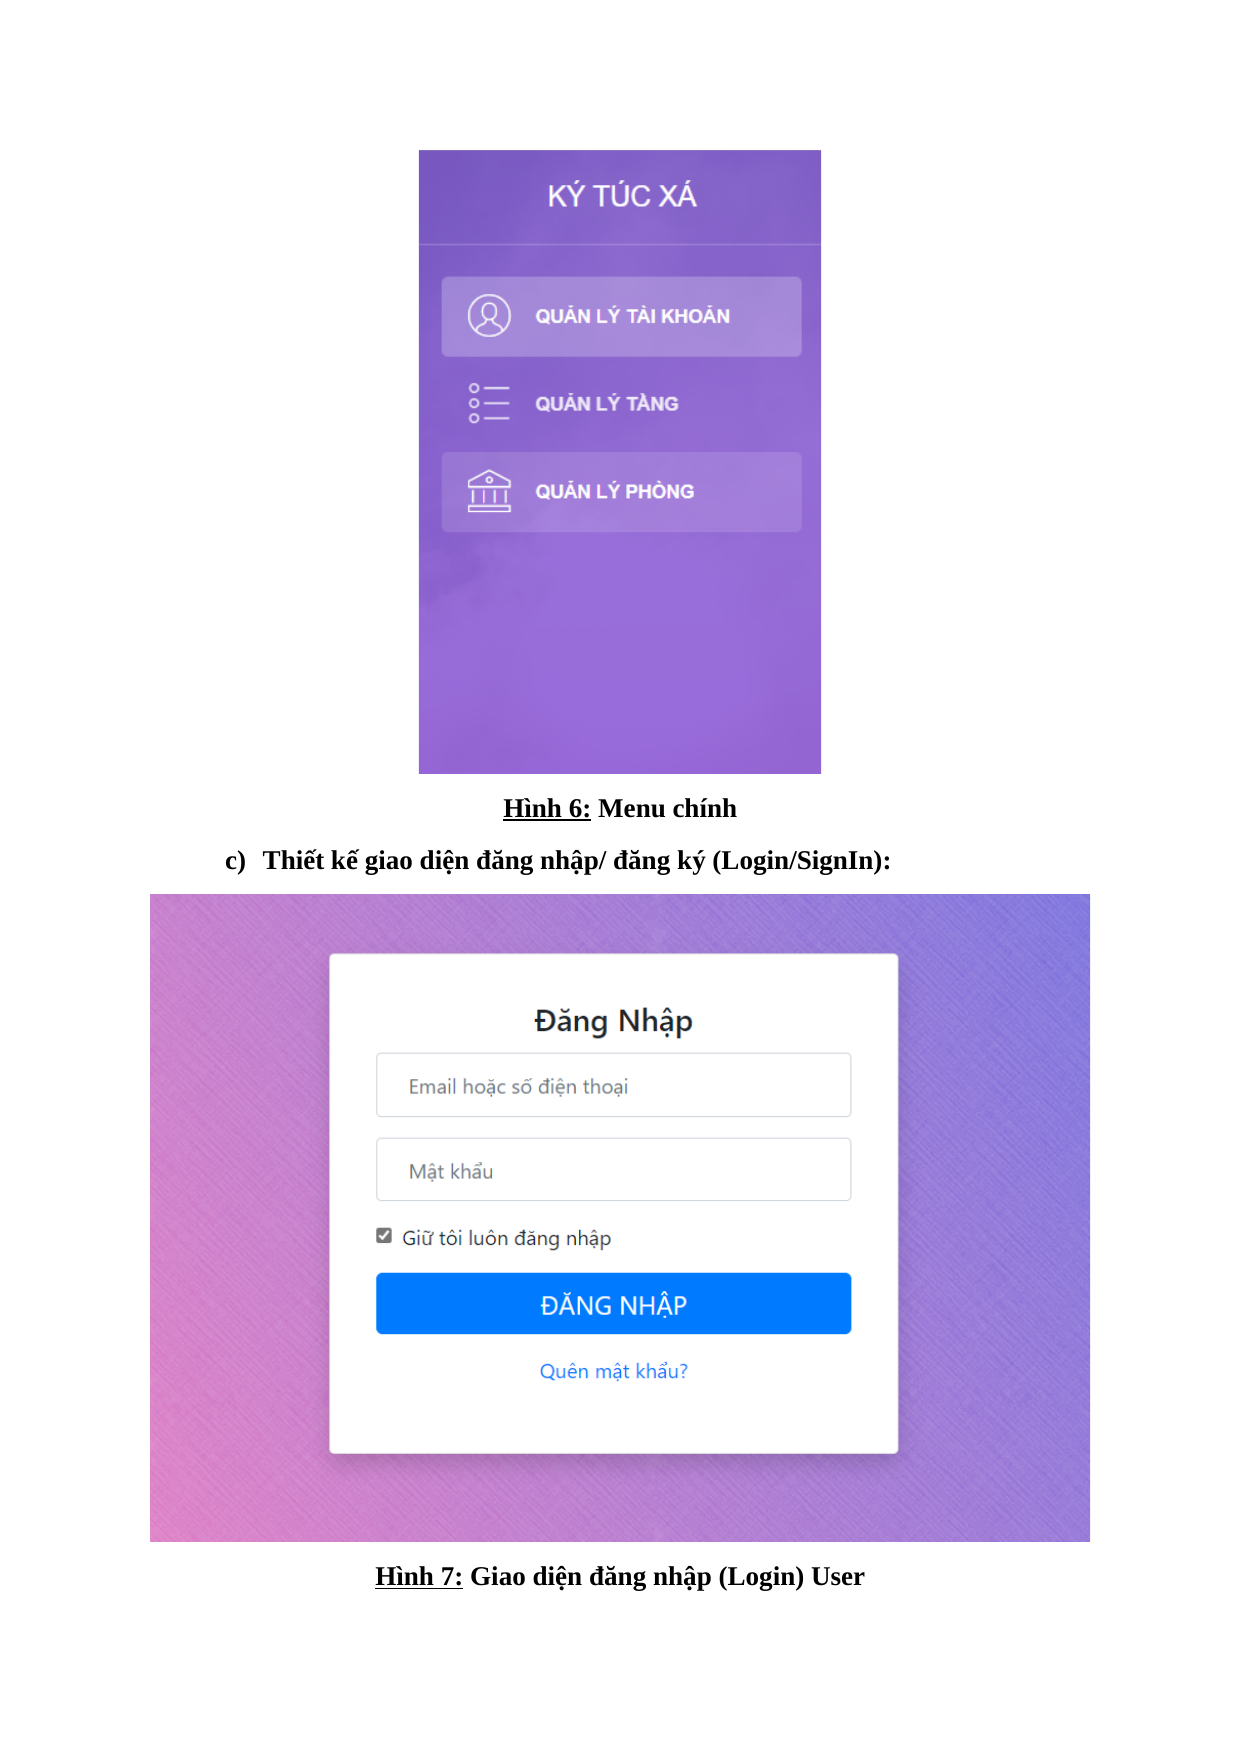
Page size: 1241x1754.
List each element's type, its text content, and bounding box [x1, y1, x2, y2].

picture [150, 894, 1091, 1542]
text Hình 6: Menu chính [150, 792, 1090, 823]
list Thiết kế giao diện đăng nhập/ đăng ký (Login/SignIn): [225, 844, 1090, 876]
picture [418, 150, 822, 774]
